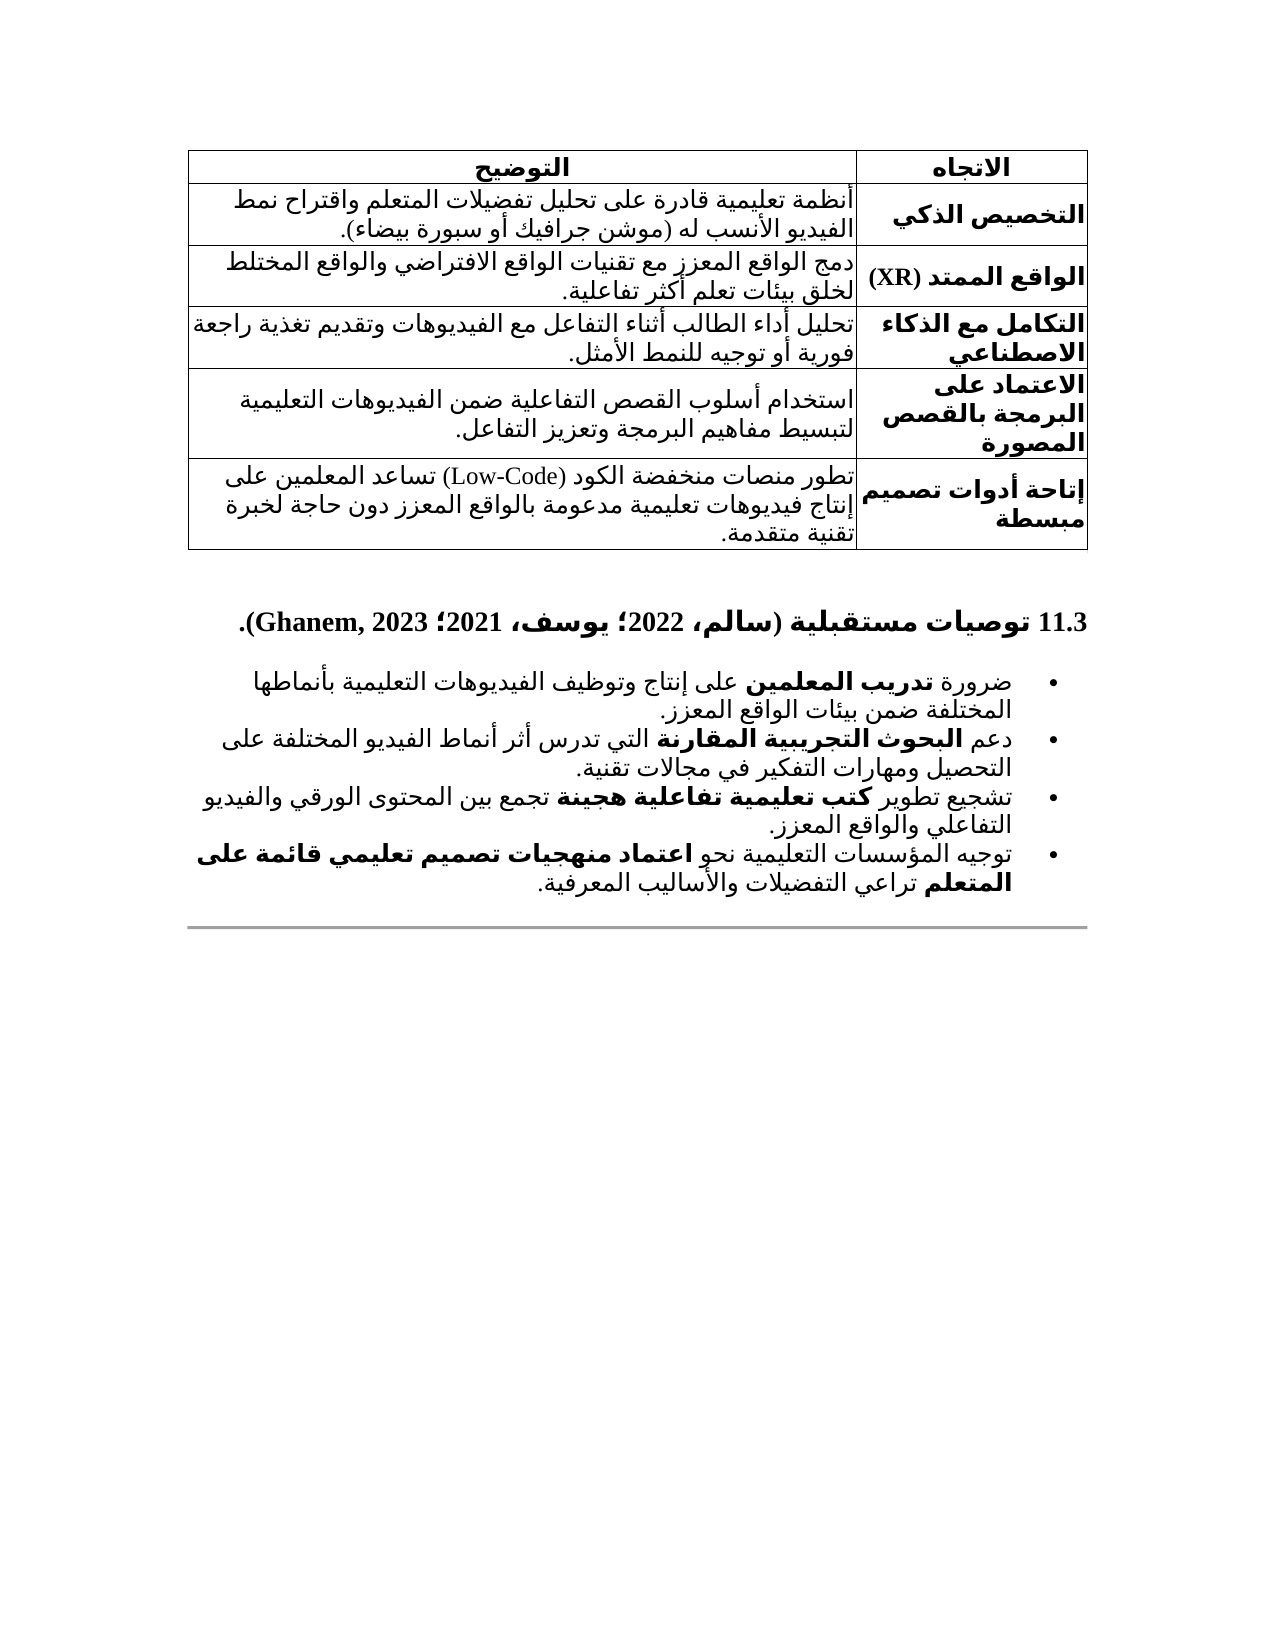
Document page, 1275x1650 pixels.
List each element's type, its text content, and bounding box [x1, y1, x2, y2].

table_cell استخدام أسلوب القصص التفاعلية ضمن الفيديوهات التعليمية لتبسيط مفاهيم البرمجة وتعزيز التفاعل. [189, 369, 856, 458]
list تشجيع تطوير كتب تعليمية تفاعلية هجينة تجمع بين المحتوى الورقي والفيديو التفاعلي والواقع المعزز. [187, 782, 1050, 839]
table_header الاتجاه [857, 151, 1087, 183]
table_cell الواقع الممتد (XR) [857, 246, 1087, 306]
table_cell التكامل مع الذكاء الاصطناعي [857, 307, 1087, 368]
table_cell دمج الواقع المعزز مع تقنيات الواقع الافتراضي والواقع المختلط لخلق بيئات تعلم أكثر تفاعلية. [189, 246, 856, 306]
list ضرورة تدريب المعلمين على إنتاج وتوظيف الفيديوهات التعليمية بأنماطها المختلفة ضمن بيئات الواقع المعزز. [187, 667, 1050, 724]
list دعم البحوث التجريبية المقارنة التي تدرس أثر أنماط الفيديو المختلفة على التحصيل ومهارات التفكير في مجالات تقنية. [187, 724, 1050, 782]
table_cell الاعتماد على البرمجة بالقصص المصورة [857, 369, 1087, 458]
table_header التوضيح [189, 151, 856, 183]
text 11.3 توصيات مستقبلية (سالم، 2022؛ يوسف، 2021؛ Ghanem, 2023). [187, 605, 1087, 638]
table_cell تطور منصات منخفضة الكود (Low-Code) تساعد المعلمين على إنتاج فيديوهات تعليمية مدعومة بالواقع المعزز دون حاجة لخبرة تقنية متقدمة. [189, 459, 856, 549]
list توجيه المؤسسات التعليمية نحو اعتماد منهجيات تصميم تعليمي قائمة على المتعلم تراعي التفضيلات والأساليب المعرفية. [187, 839, 1050, 897]
table_cell التخصيص الذكي [857, 184, 1087, 244]
table_cell تحليل أداء الطالب أثناء التفاعل مع الفيديوهات وتقديم تغذية راجعة فورية أو توجيه للنمط الأمثل. [189, 307, 856, 368]
table_cell إتاحة أدوات تصميم مبسطة [857, 459, 1087, 549]
table_cell أنظمة تعليمية قادرة على تحليل تفضيلات المتعلم واقتراح نمط الفيديو الأنسب له (موشن جرافيك أو سبورة بيضاء). [189, 184, 856, 244]
